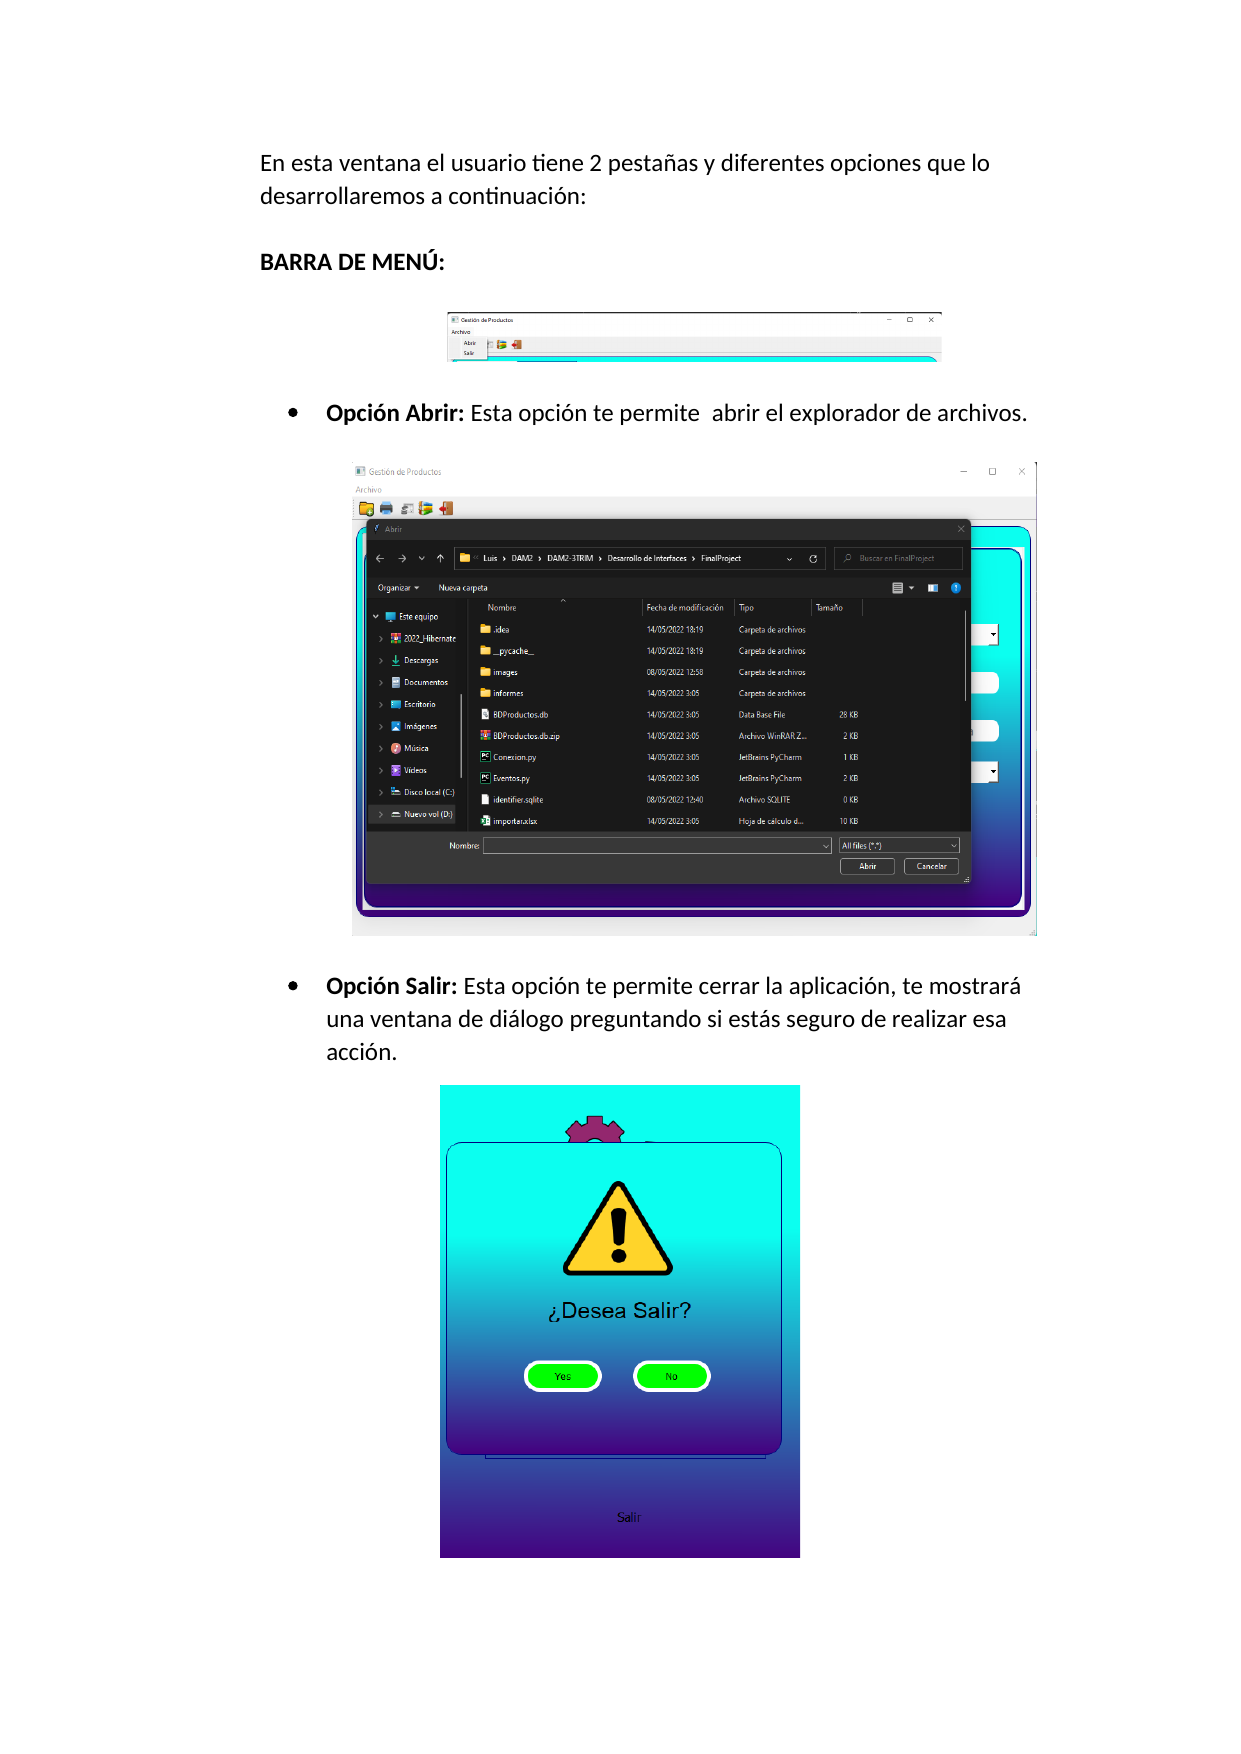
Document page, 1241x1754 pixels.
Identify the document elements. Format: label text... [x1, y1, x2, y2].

list BARRA DE MENÚ: [260, 246, 1063, 277]
list En esta ventana el usuario tiene 2 pestañas y diferentes opciones que lo desarrollaremos a continuación: [260, 148, 1063, 211]
picture [447, 312, 942, 362]
picture [352, 462, 1037, 936]
list Opción Salir: Esta opción te permite cerrar la aplicación, te mostrará una ventana de diálogo preguntando si estás seguro de realizar esa acción. [288, 970, 1063, 1067]
list Opción Abrir: Esta opción te permite abrir el explorador de archivos. [288, 397, 1063, 427]
picture [440, 1085, 801, 1558]
